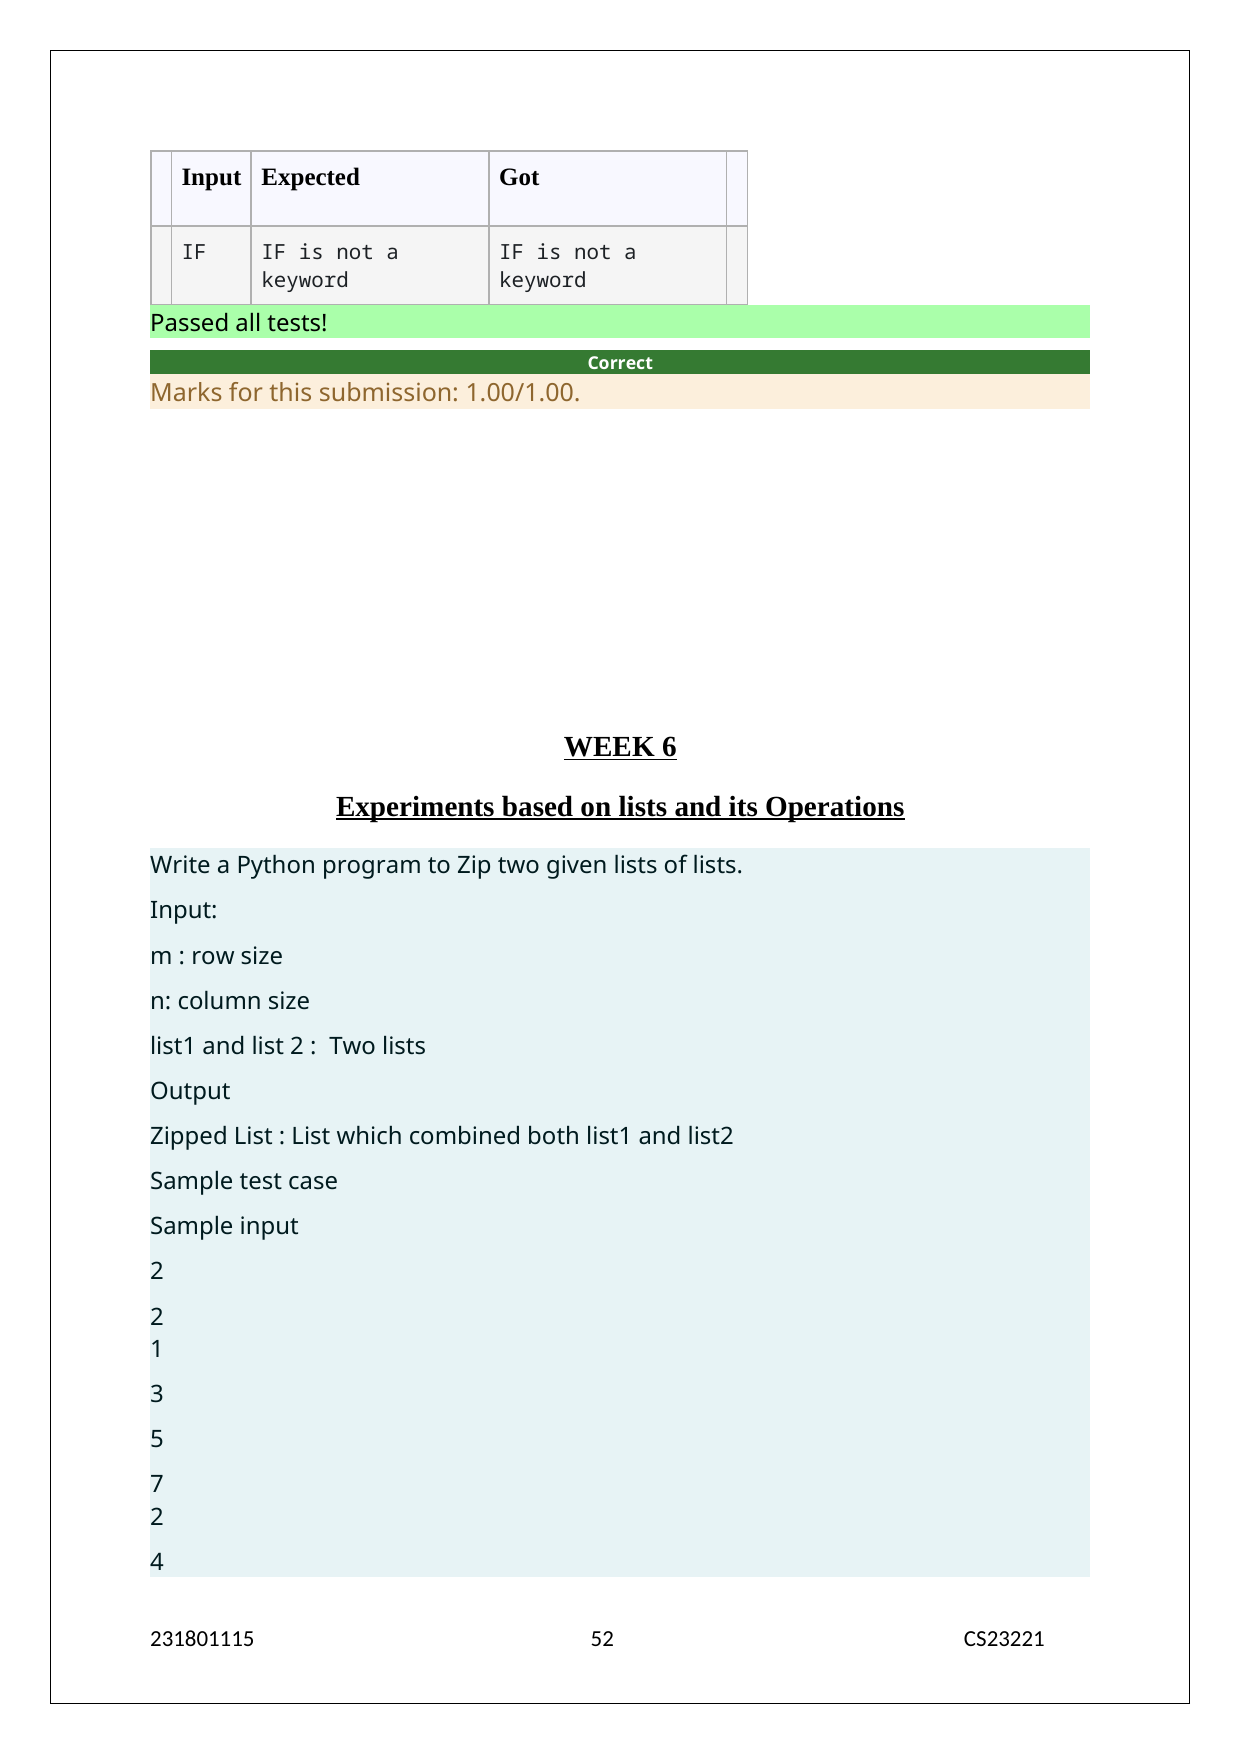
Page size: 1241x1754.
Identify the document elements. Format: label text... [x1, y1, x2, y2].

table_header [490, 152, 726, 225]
text Write a Python program to Zip two given lists of lists. [150, 848, 1090, 881]
text Input: [150, 893, 1090, 926]
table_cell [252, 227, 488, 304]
text 7 2 [150, 1467, 1090, 1532]
text 5 [150, 1422, 1090, 1455]
text WEEK 6 [150, 729, 1090, 763]
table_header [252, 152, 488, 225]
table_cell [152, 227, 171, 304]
text Experiments based on lists and its Operations [150, 789, 1090, 822]
text Sample input [150, 1209, 1090, 1242]
text 2 1 [150, 1299, 1090, 1364]
text m : row size [150, 938, 1090, 971]
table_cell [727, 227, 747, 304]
text list1 and list 2 : Two lists [150, 1029, 1090, 1061]
text 3 [150, 1377, 1090, 1409]
text 4 [150, 1545, 1090, 1577]
text Marks for this submission: 1.00/1.00. [150, 374, 1090, 409]
text n: column size [150, 983, 1090, 1016]
text Passed all tests! [150, 305, 1090, 338]
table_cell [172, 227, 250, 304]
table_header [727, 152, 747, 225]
text 2 [150, 1254, 1090, 1287]
text Sample test case [150, 1164, 1090, 1197]
text Zipped List : List which combined both list1 and list2 [150, 1119, 1090, 1151]
text Correct [150, 350, 1090, 374]
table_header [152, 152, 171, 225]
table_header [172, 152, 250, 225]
text Output [150, 1074, 1090, 1106]
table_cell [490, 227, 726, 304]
